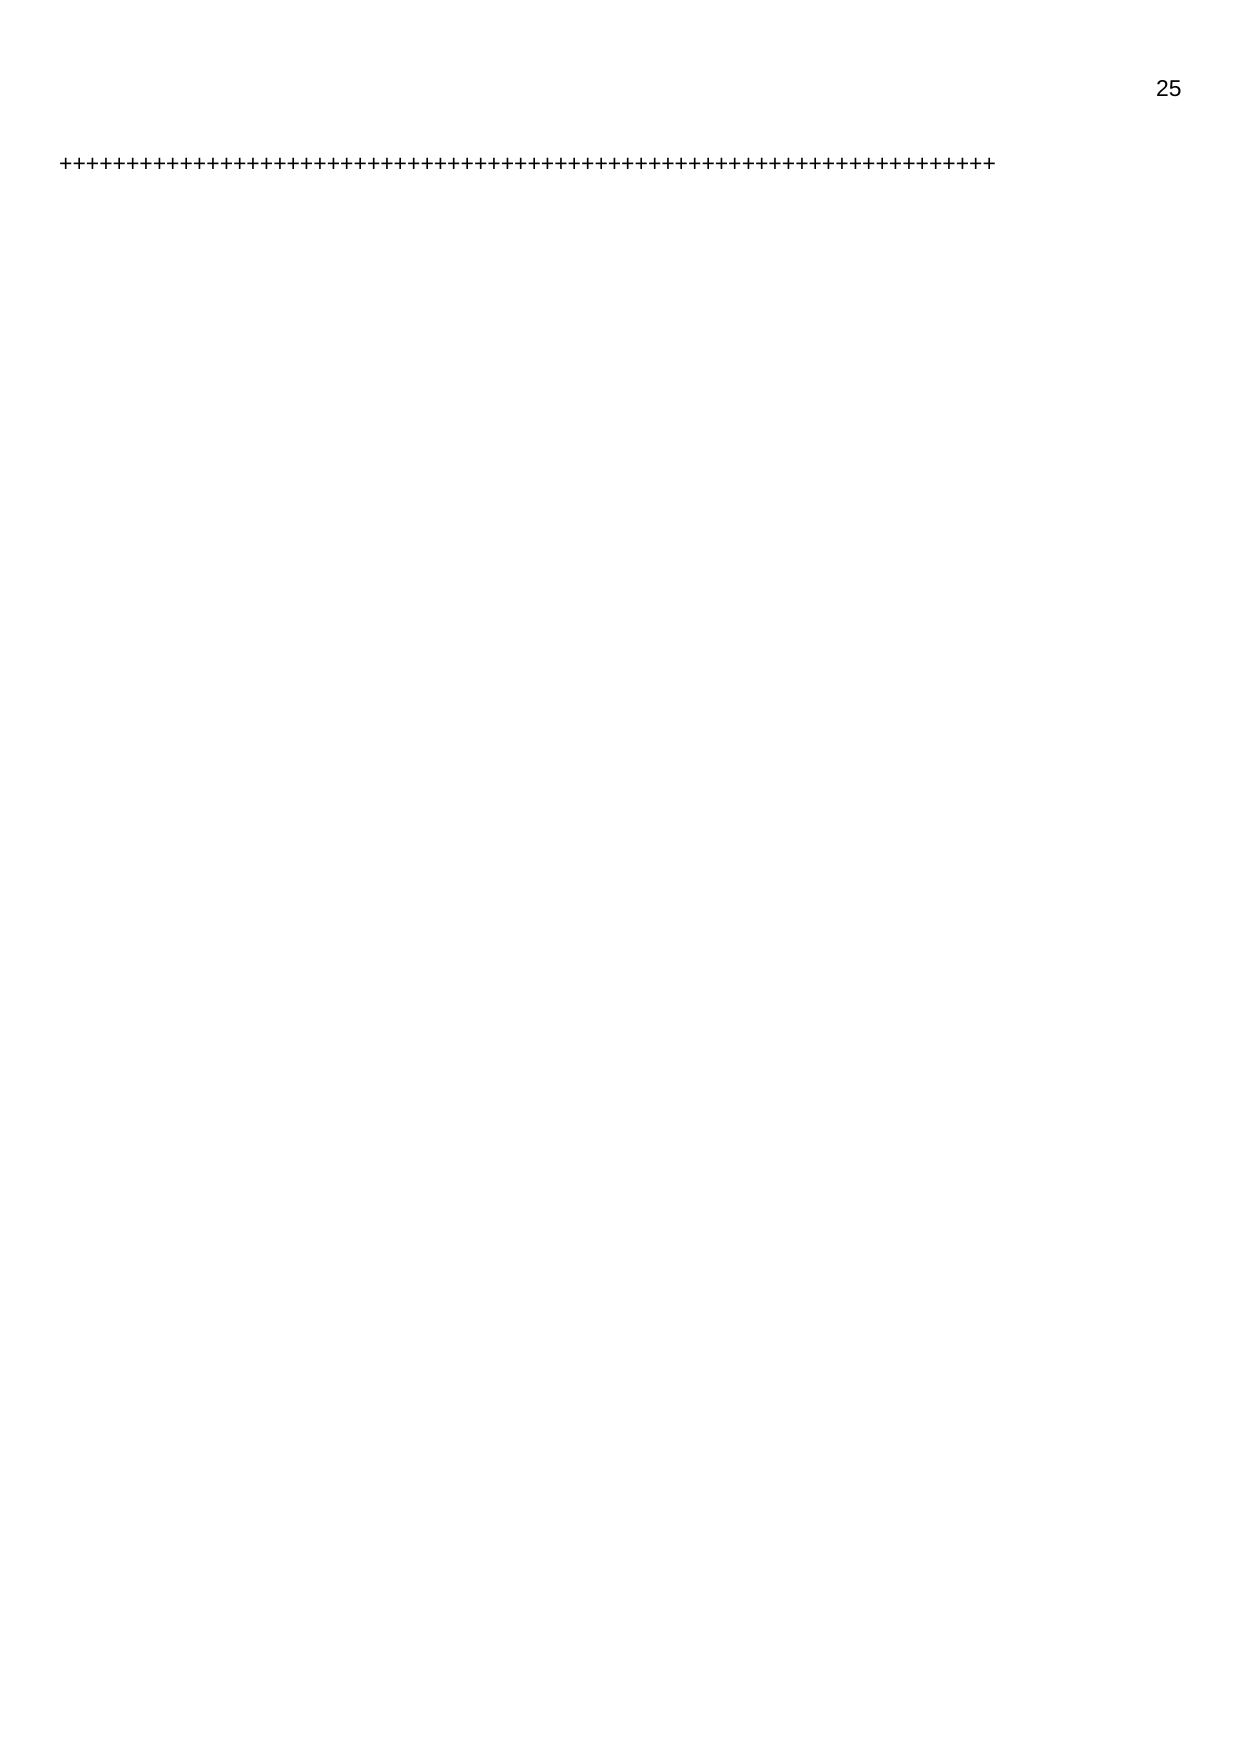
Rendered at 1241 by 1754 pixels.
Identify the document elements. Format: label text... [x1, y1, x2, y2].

text ++++++++++++++++++++++++++++++++++++++++++++++++++++++++++++++++++++++ [59, 150, 1181, 176]
